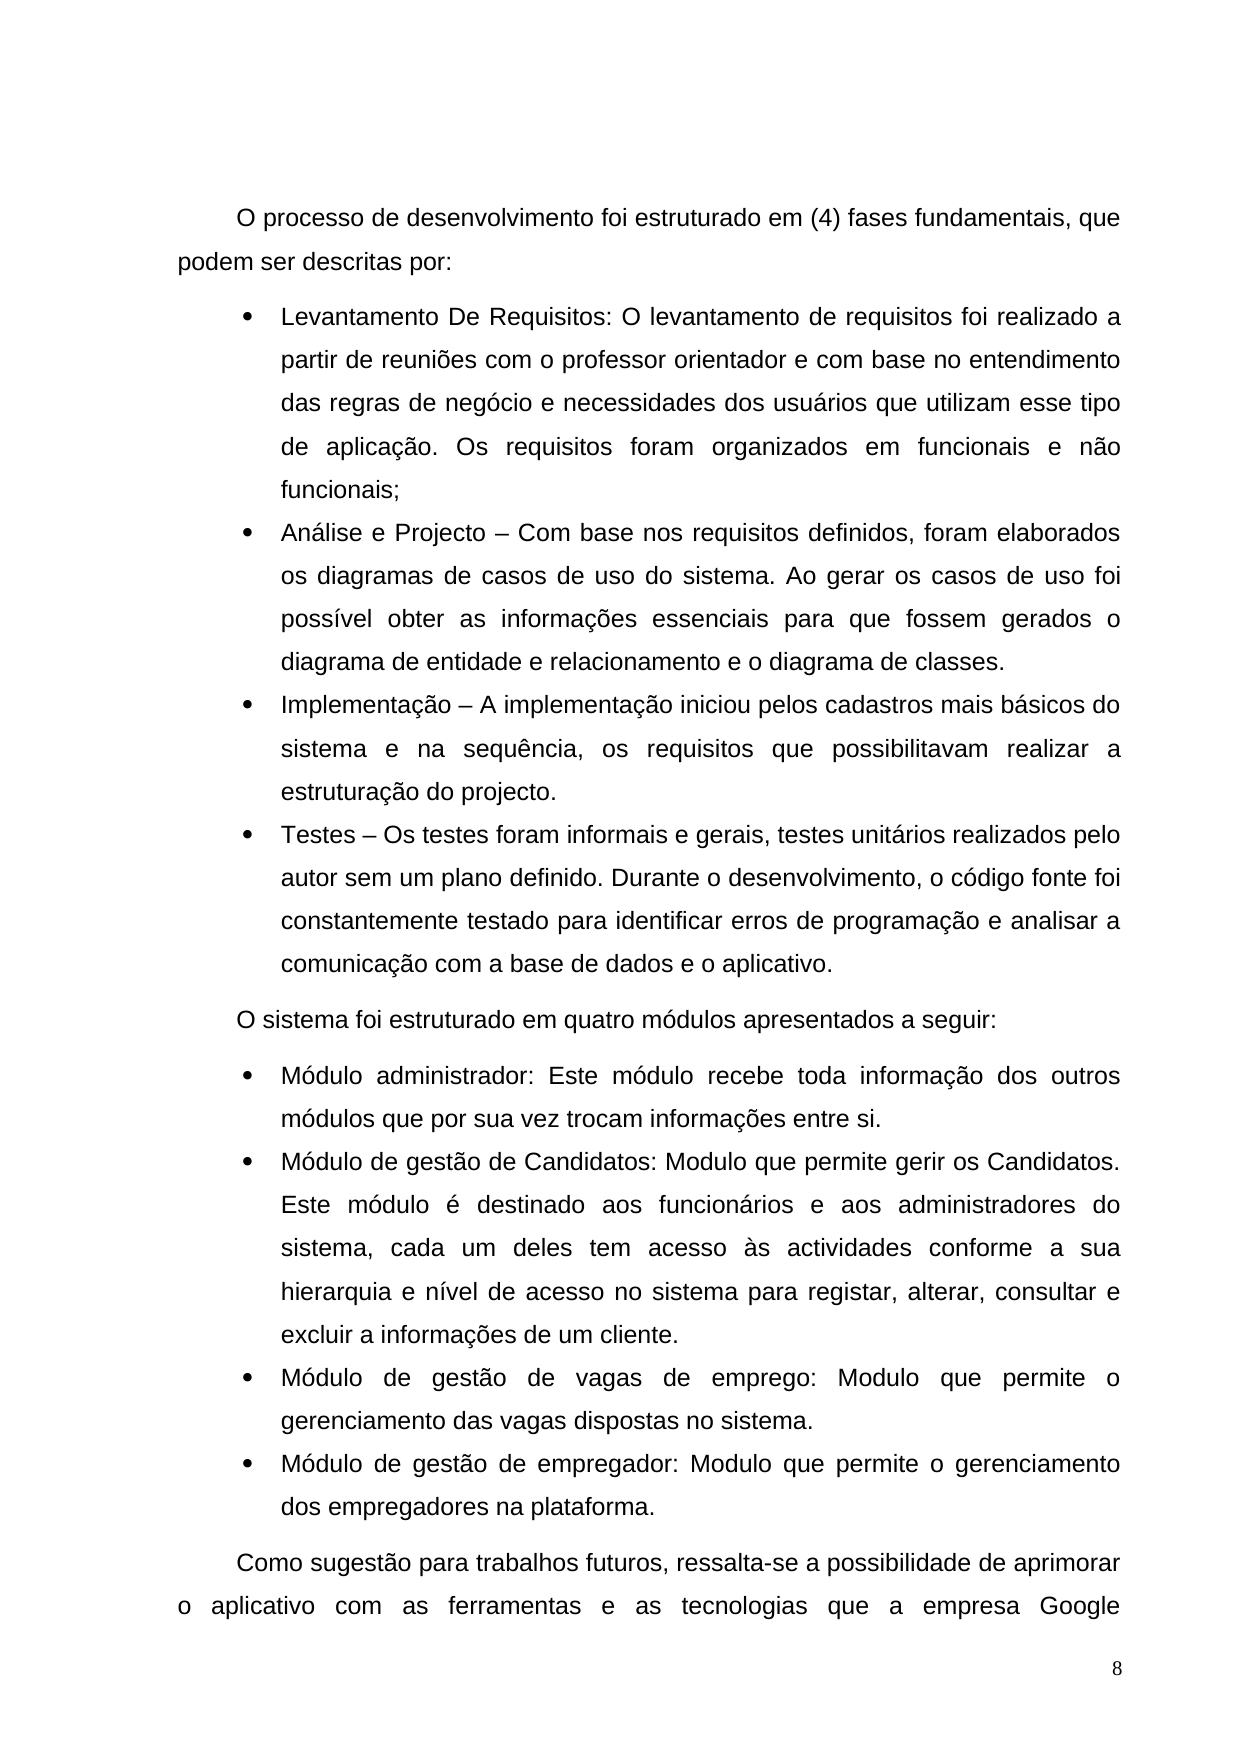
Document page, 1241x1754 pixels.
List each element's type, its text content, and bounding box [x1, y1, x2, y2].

list Módulo de gestão de Candidatos: Modulo que permite gerir os Candidatos. Este módulo é destinado aos funcionários e aos administradores do sistema, cada um deles tem acesso às actividades conforme a sua hierarquia e nível de acesso no sistema para registar, alterar, consultar e excluir a informações de um cliente. [243, 1147, 1122, 1348]
list Implementação – A implementação iniciou pelos cadastros mais básicos do sistema e na sequência, os requisitos que possibilitavam realizar a estruturação do projecto. [243, 690, 1122, 806]
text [177, 1548, 1122, 1620]
list Testes – Os testes foram informais e gerais, testes unitários realizados pelo autor sem um plano definido. Durante o desenvolvimento, o código fonte foi constantemente testado para identificar erros de programação e analisar a comunicação com a base de dados e o aplicativo. [243, 820, 1122, 978]
list Módulo administrador: Este módulo recebe toda informação dos outros módulos que por sua vez trocam informações entre si. [243, 1061, 1122, 1133]
list Módulo de gestão de vagas de emprego: Modulo que permite o gerenciamento das vagas dispostas no sistema. [243, 1363, 1122, 1435]
list Análise e Projecto – Com base nos requisitos definidos, foram elaborados os diagramas de casos de uso do sistema. Ao gerar os casos de uso foi possível obter as informações essenciais para que fossem gerados o diagrama de entidade e relacionamento e o diagrama de classes. [243, 518, 1122, 676]
text O sistema foi estruturado em quatro módulos apresentados a seguir: [177, 1005, 1122, 1034]
list Módulo de gestão de empregador: Modulo que permite o gerenciamento dos empregadores na plataforma. [243, 1449, 1122, 1521]
list Levantamento De Requisitos: O levantamento de requisitos foi realizado a partir de reuniões com o professor orientador e com base no entendimento das regras de negócio e necessidades dos usuários que utilizam esse tipo de aplicação. Os requisitos foram organizados em funcionais e não funcionais; [243, 302, 1122, 503]
text O processo de desenvolvimento foi estruturado em (4) fases fundamentais, que podem ser descritas por: [177, 203, 1122, 275]
